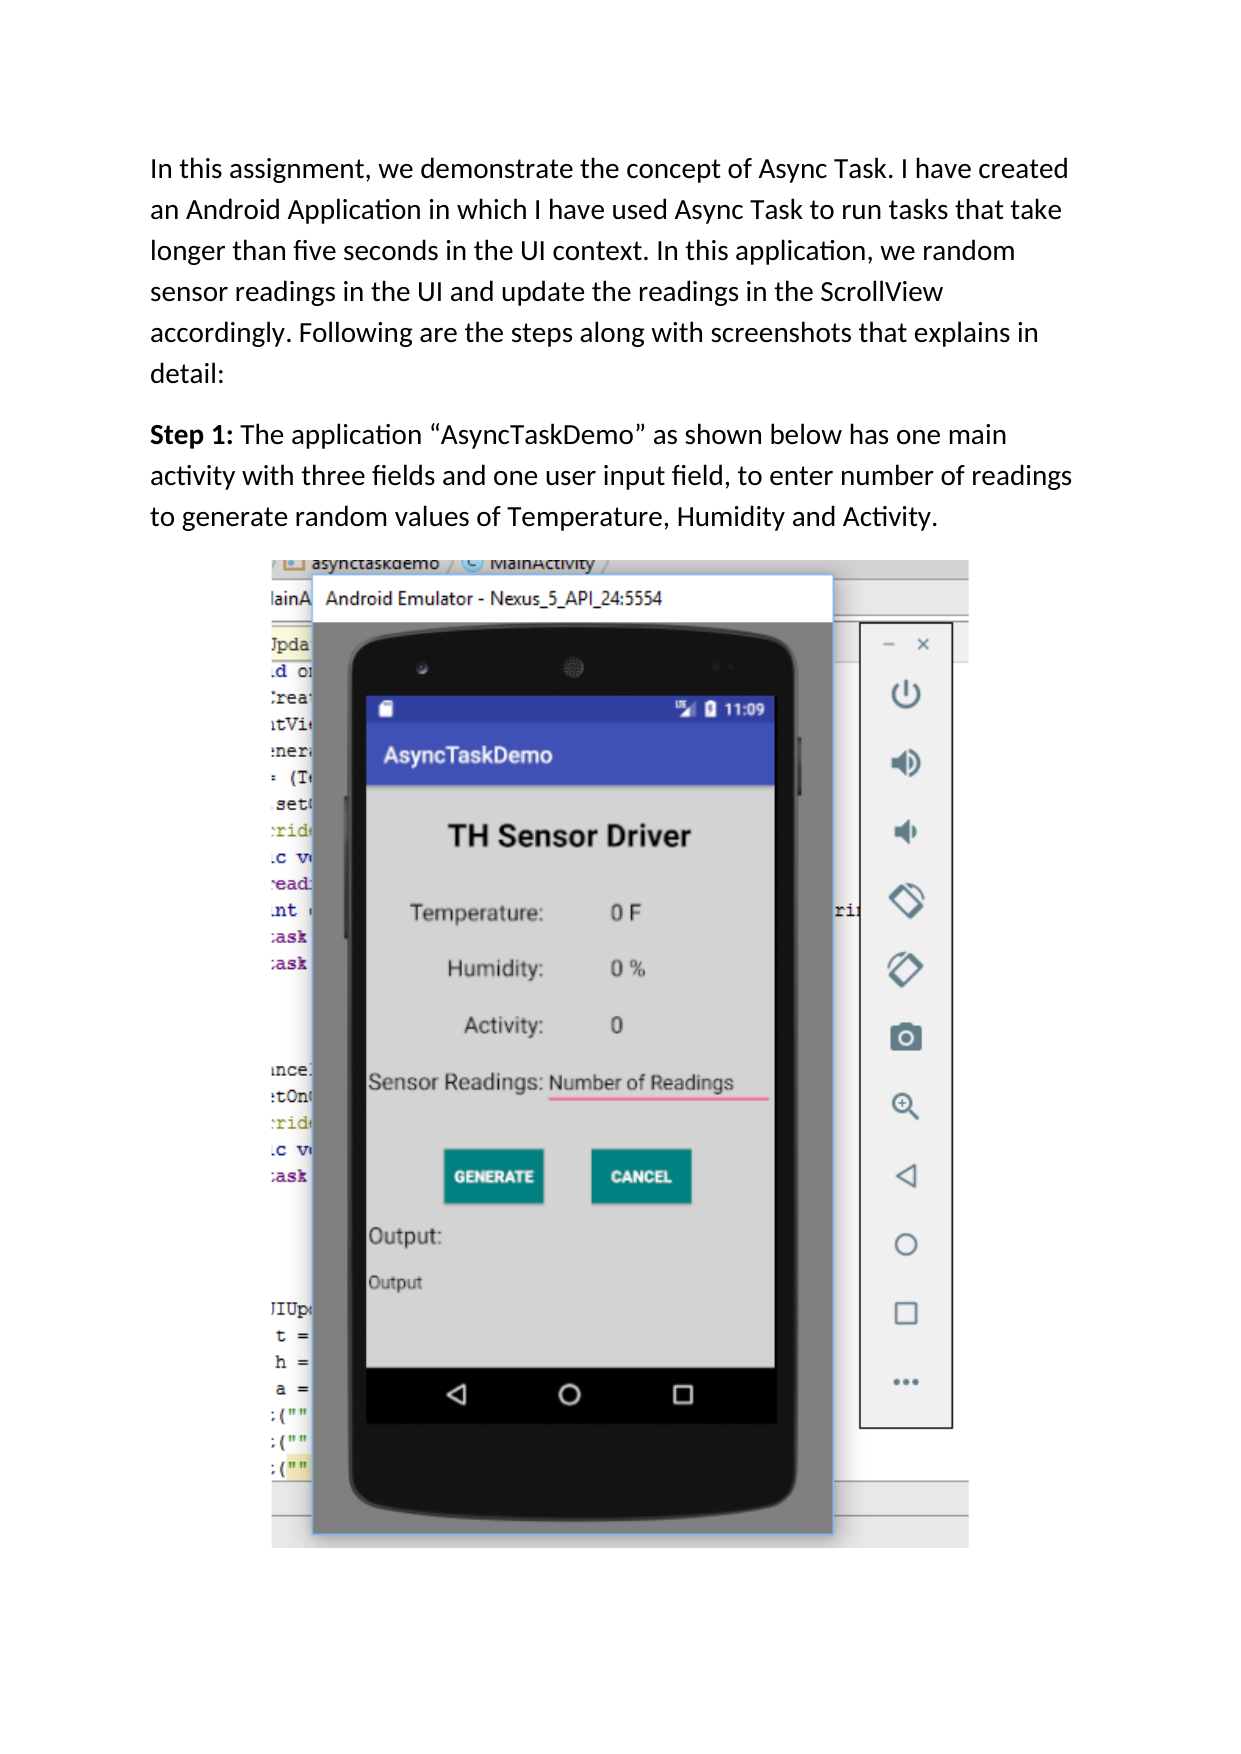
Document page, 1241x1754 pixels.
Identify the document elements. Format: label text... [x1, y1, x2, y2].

text In this assignment, we demonstrate the concept of Async Task. I have created an Android Application in which I have used Async Task to run tasks that take longer than five seconds in the UI context. In this application, we random sensor readings in the UI and update the readings in the ScrollView accordingly. Following are the steps along with screenshots that explains in detail: [150, 150, 1090, 390]
text Step 1: The application “AsyncTaskDemo” as shown below has one main activity with three fields and one user input field, to enter number of readings to generate random values of Temperature, Humidity and Activity. [150, 416, 1090, 534]
picture [271, 560, 969, 1548]
